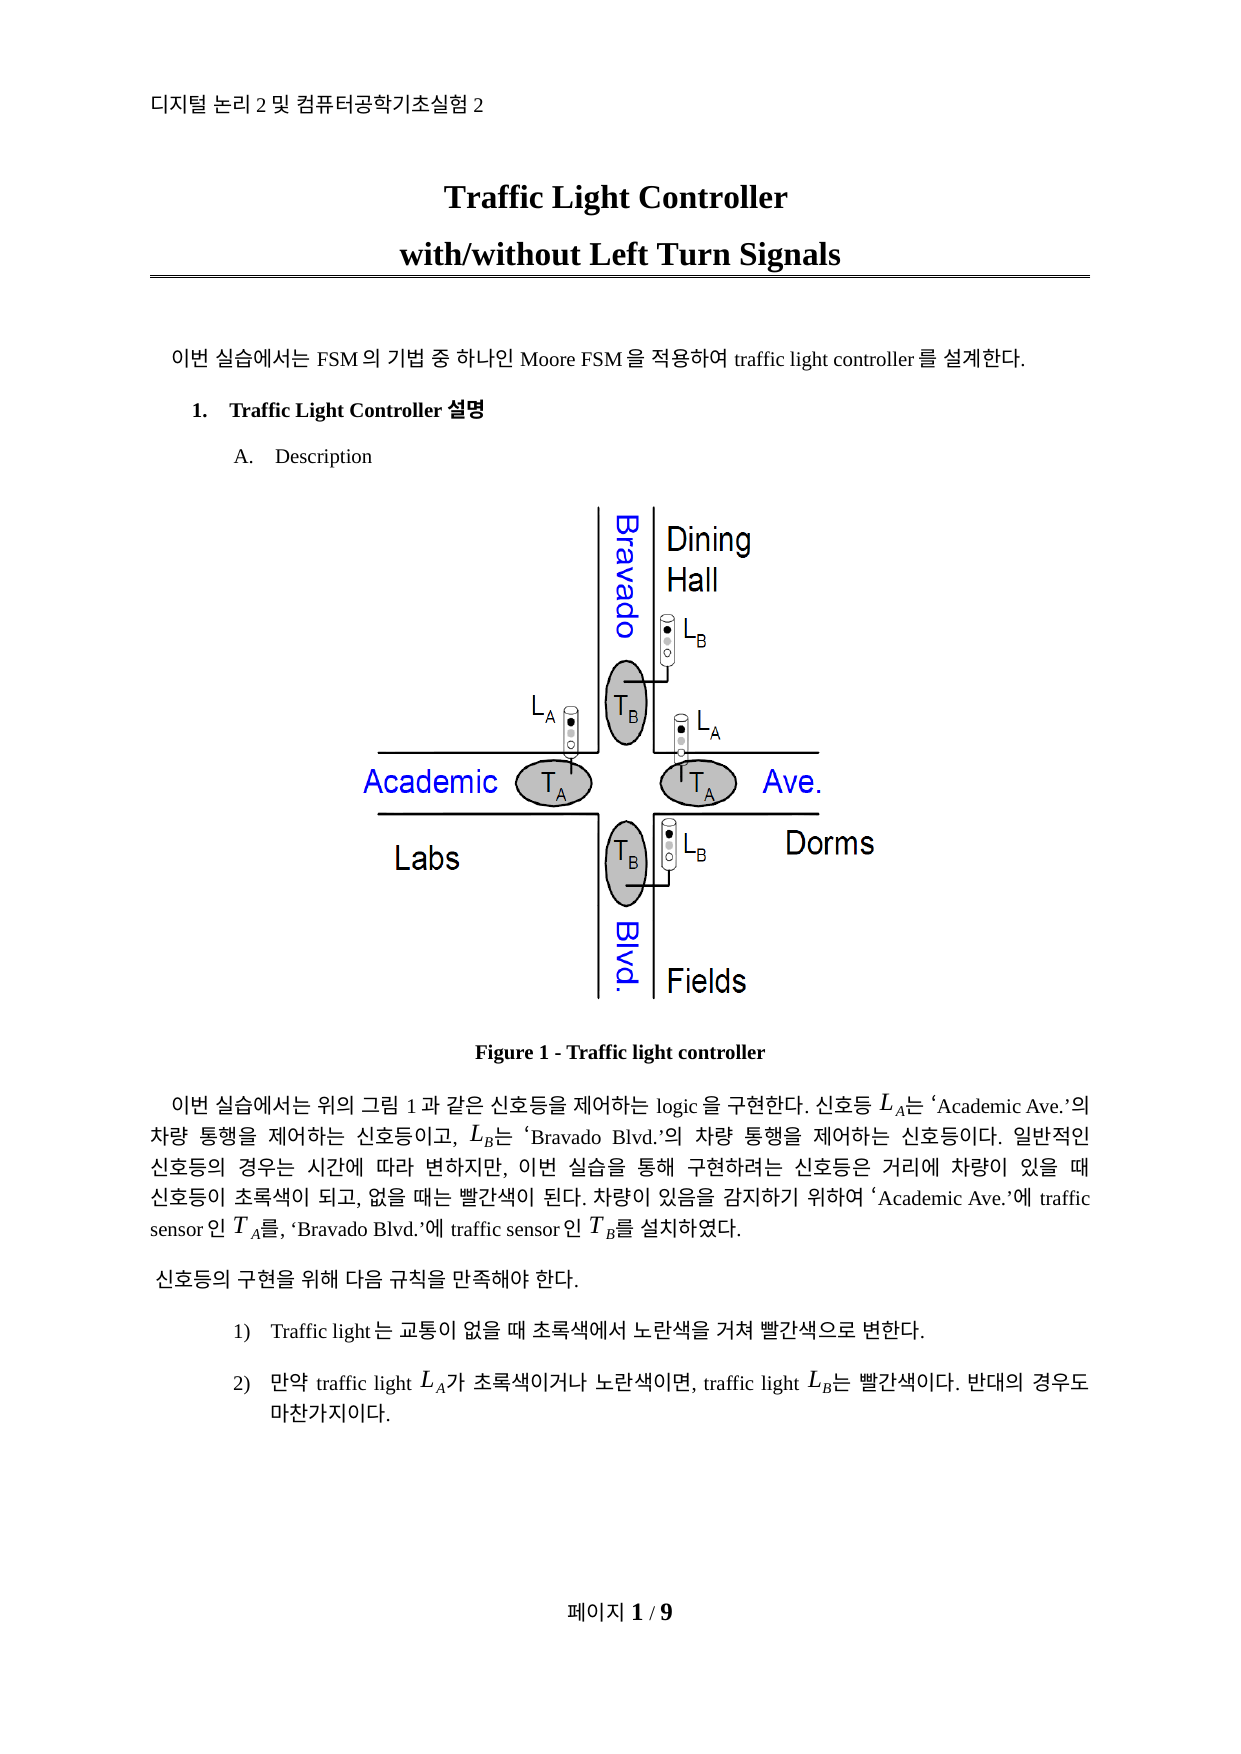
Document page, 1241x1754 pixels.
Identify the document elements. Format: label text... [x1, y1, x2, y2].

list Description [233, 444, 1090, 468]
picture [353, 489, 887, 1026]
list Traffic Light Controller 설명 [192, 393, 1090, 423]
list Traffic light는 교통이 없을 때 초록색에서 노란색을 거쳐 빨간색으로 변한다. [233, 1315, 1090, 1345]
text Figure 1 - Traffic light controller [150, 1040, 1090, 1064]
text 이번 실습에서는 위의 그림 1과 같은 신호등을 제어하는 logic을 구현한다. 신호등 는 ‘Academic Ave.’의 차량 통행을 제어하는 신호등이고, 는 ‘Bravado Blvd.’의 차량 통행을 제어하는 신호등이다. 일반적인 신호등의 경우는 시간에 따라 변하지만, 이번 실습을 통해 구현하려는 신호등은 거리에 차량이 있을 때 신호등이 초록색이 되고, 없을 때는 빨간색이 된다. 차량이 있음을 감지하기 위하여 ‘Academic Ave.’에 traffic sensor인 를, ‘Bravado Blvd.’에 traffic sensor인 를 설치하였다. [150, 1088, 1090, 1243]
text 신호등의 구현을 위해 다음 규칙을 만족해야 한다. [150, 1264, 1090, 1294]
text 이번 실습에서는 FSM의 기법 중 하나인 Moore FSM을 적용하여 traffic light controller를 설계한다. [150, 342, 1090, 372]
list 만약 traffic light 가 초록색이거나 노란색이면, traffic light 는 빨간색이다. 반대의 경우도 마찬가지이다. [233, 1366, 1090, 1427]
subtitle Traffic Light Controller with/without Left Turn Signals [150, 177, 1090, 275]
